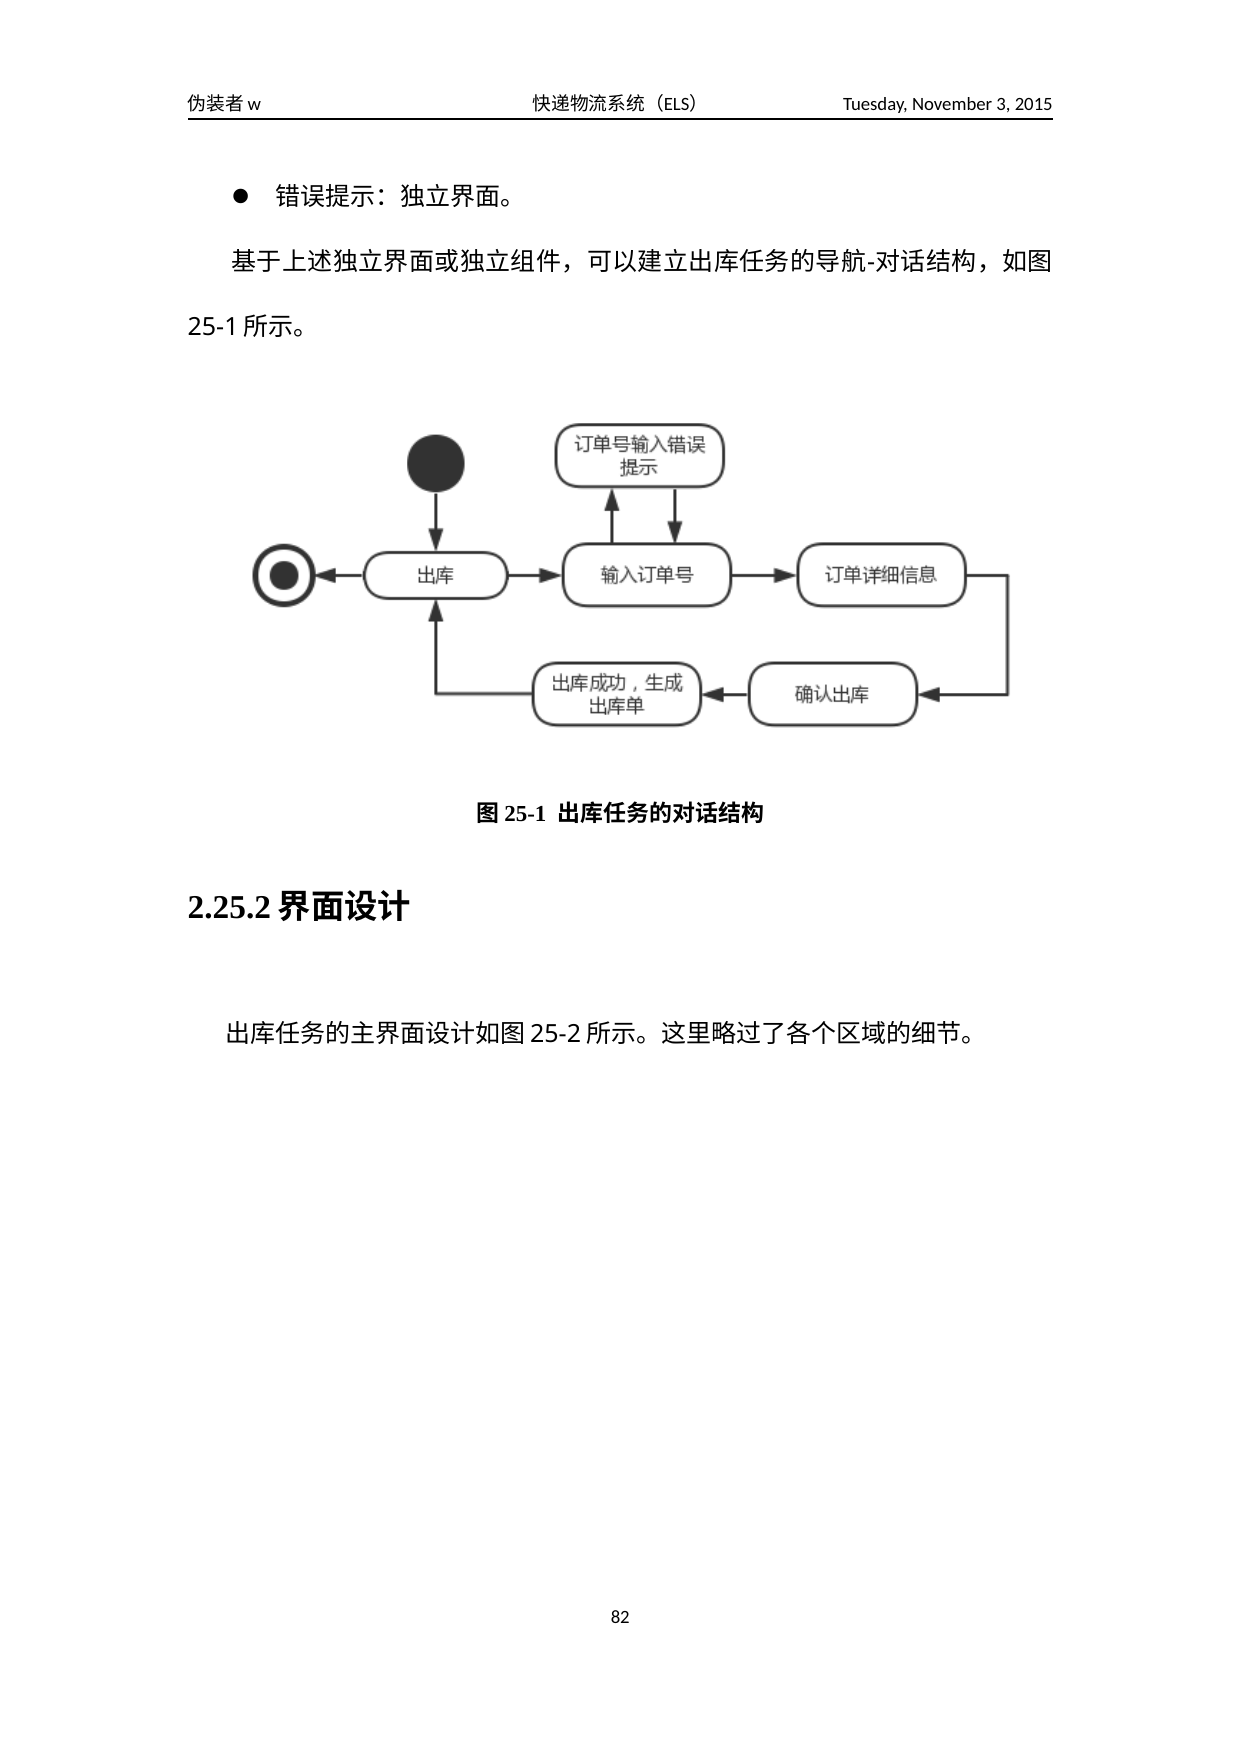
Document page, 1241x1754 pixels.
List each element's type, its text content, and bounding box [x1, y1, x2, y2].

text 图25-1 出库任务的对话结构 [187, 779, 1053, 844]
text 出库任务的主界面设计如图25-2所示。这里略过了各个区域的细节。 [187, 999, 1053, 1064]
subtitle 2.25.2界面设计 [187, 872, 1053, 937]
text 基于上述独立界面或独立组件，可以建立出库任务的导航-对话结构，如图25-1所示。 [187, 227, 1053, 357]
list 错误提示：独立界面。 [231, 162, 1053, 227]
picture [187, 357, 1053, 771]
